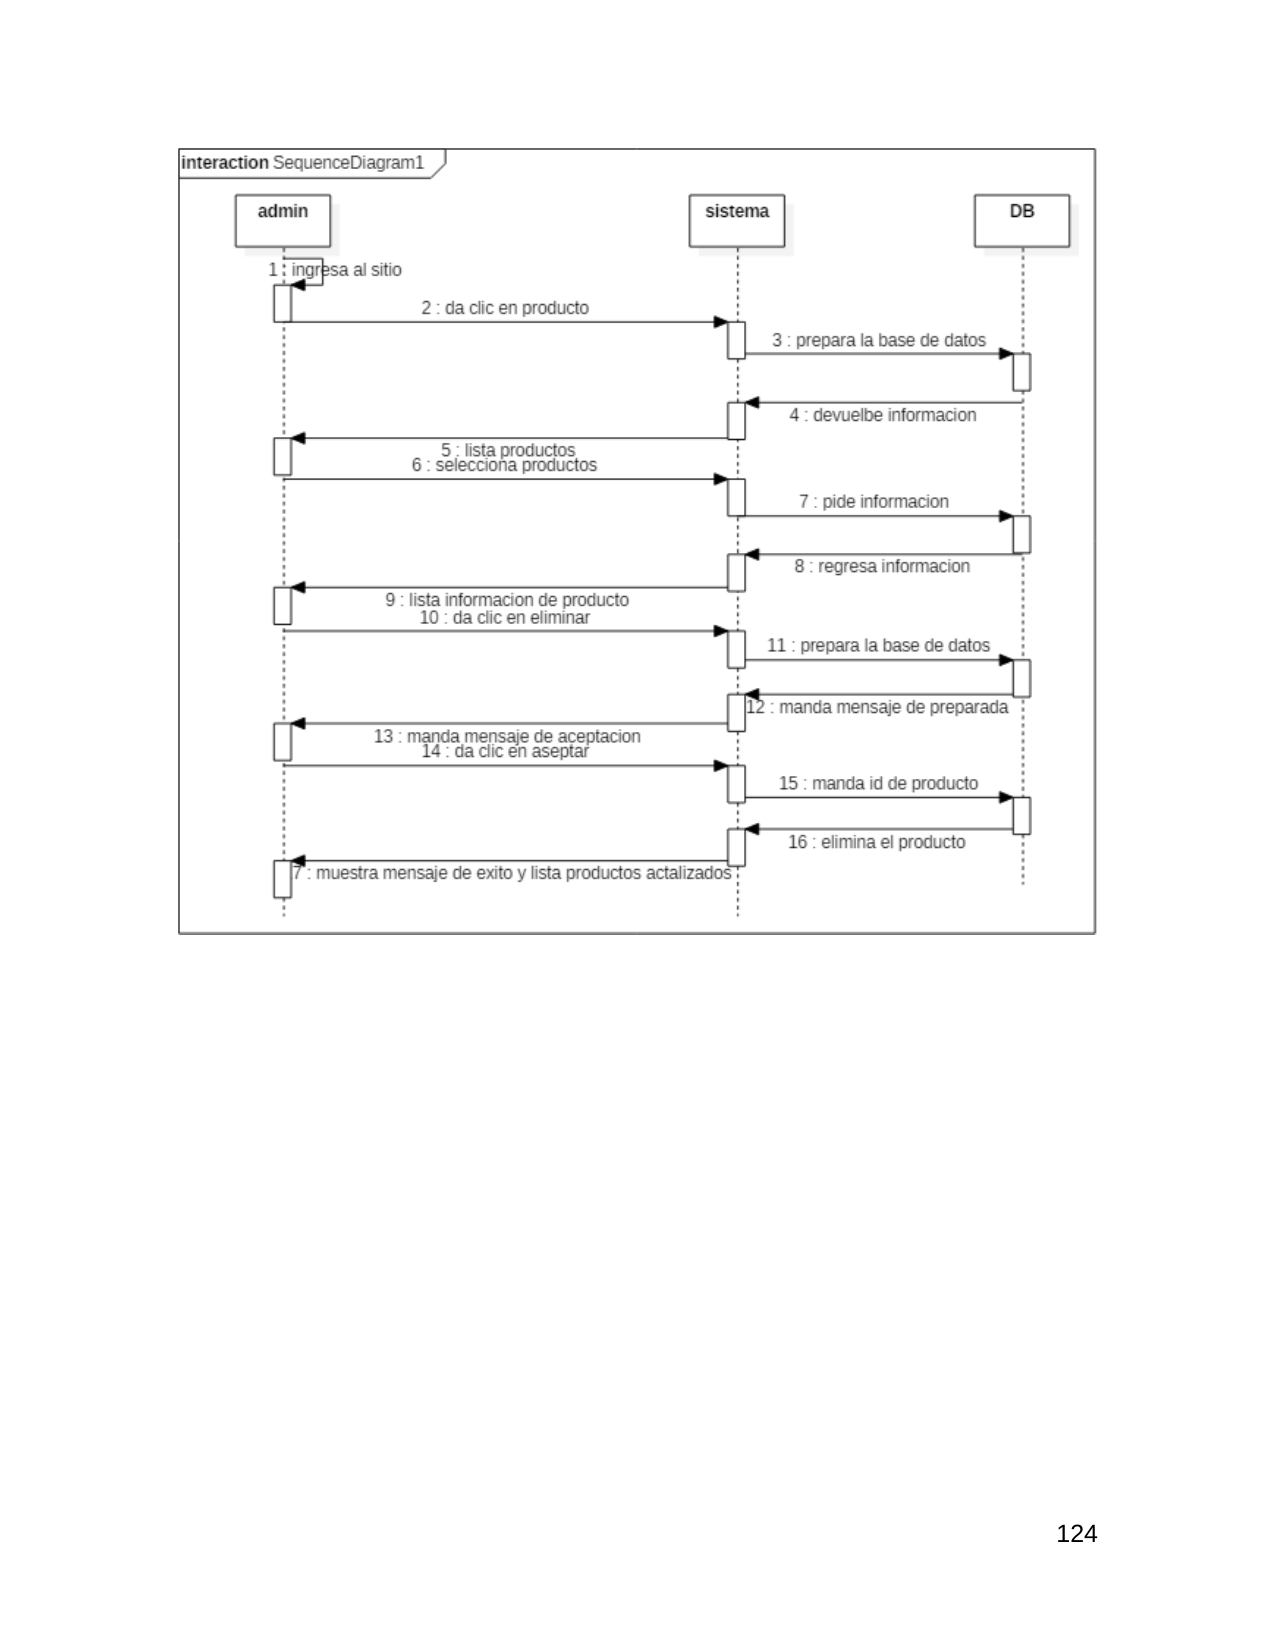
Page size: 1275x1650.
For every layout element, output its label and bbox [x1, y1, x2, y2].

picture [177, 147, 1098, 935]
